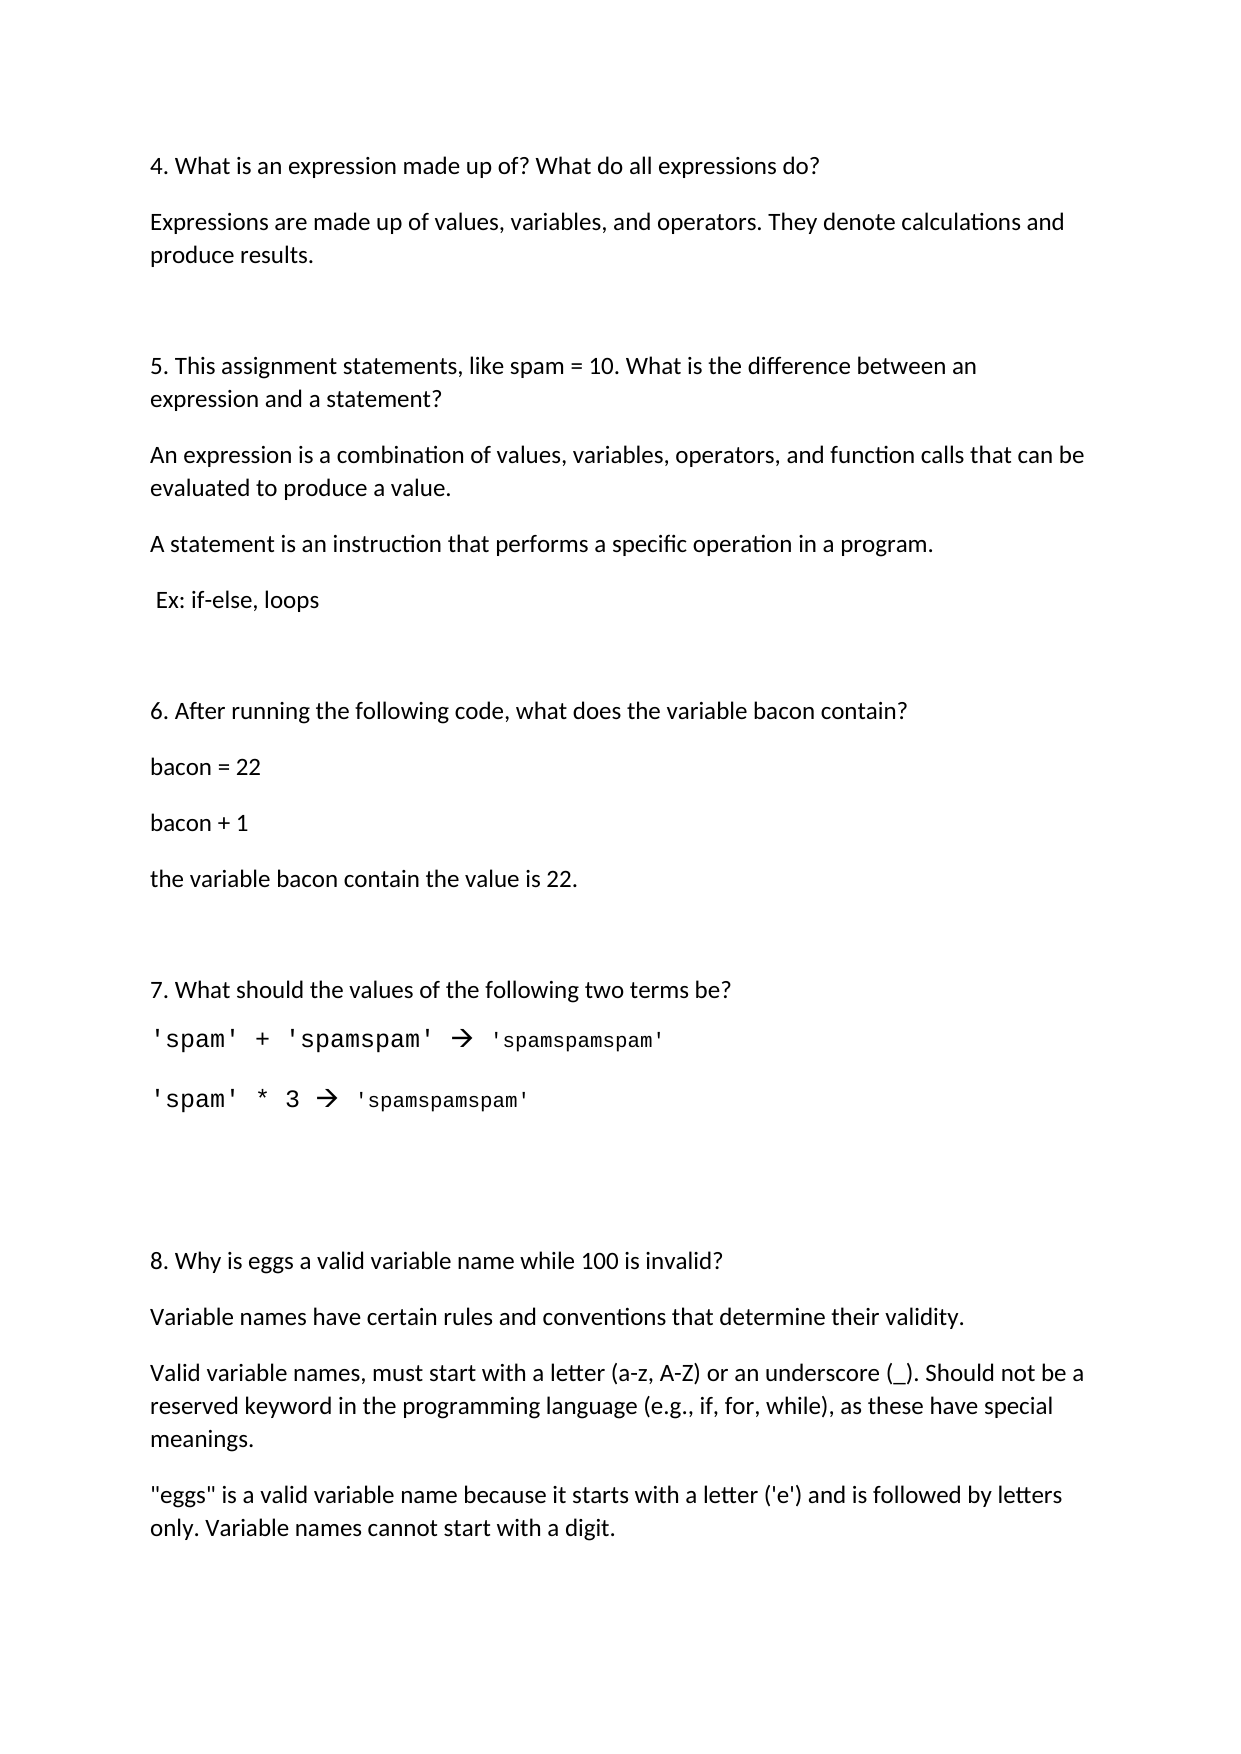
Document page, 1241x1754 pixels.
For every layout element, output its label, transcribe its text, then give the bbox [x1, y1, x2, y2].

text 'spam' + 'spamspam' 'spamspamspam' [150, 1024, 1090, 1054]
text Ex: if-else, loops [150, 584, 1090, 614]
text the variable bacon contain the value is 22. [150, 863, 1090, 893]
text A statement is an instruction that performs a specific operation in a program. [150, 528, 1090, 558]
text 'spam' * 3 'spamspamspam' [150, 1085, 1090, 1115]
text An expression is a combination of values, variables, operators, and function calls that can be evaluated to produce a value. [150, 439, 1090, 503]
text bacon = 22 [150, 751, 1090, 782]
text bacon + 1 [150, 807, 1090, 838]
text 7. What should the values of the following two terms be? [150, 974, 1090, 1005]
text Variable names have certain rules and conventions that determine their validity. [150, 1301, 1090, 1332]
text "eggs" is a valid variable name because it starts with a letter ('e') and is followed by letters only. Variable names cannot start with a digit. [150, 1479, 1090, 1542]
text Valid variable names, must start with a letter (a-z, A-Z) or an underscore (_). Should not be a reserved keyword in the programming language (e.g., if, for, while), as these have special meanings. [150, 1357, 1090, 1453]
text 8. Why is eggs a valid variable name while 100 is invalid? [150, 1246, 1090, 1276]
text 6. After running the following code, what does the variable bacon contain? [150, 695, 1090, 726]
text 4. What is an expression made up of? What do all expressions do? [150, 150, 1090, 181]
text Expressions are made up of values, variables, and operators. They denote calculations and produce results. [150, 206, 1090, 269]
text 5. This assignment statements, like spam = 10. What is the difference between an expression and a statement? [150, 350, 1090, 414]
